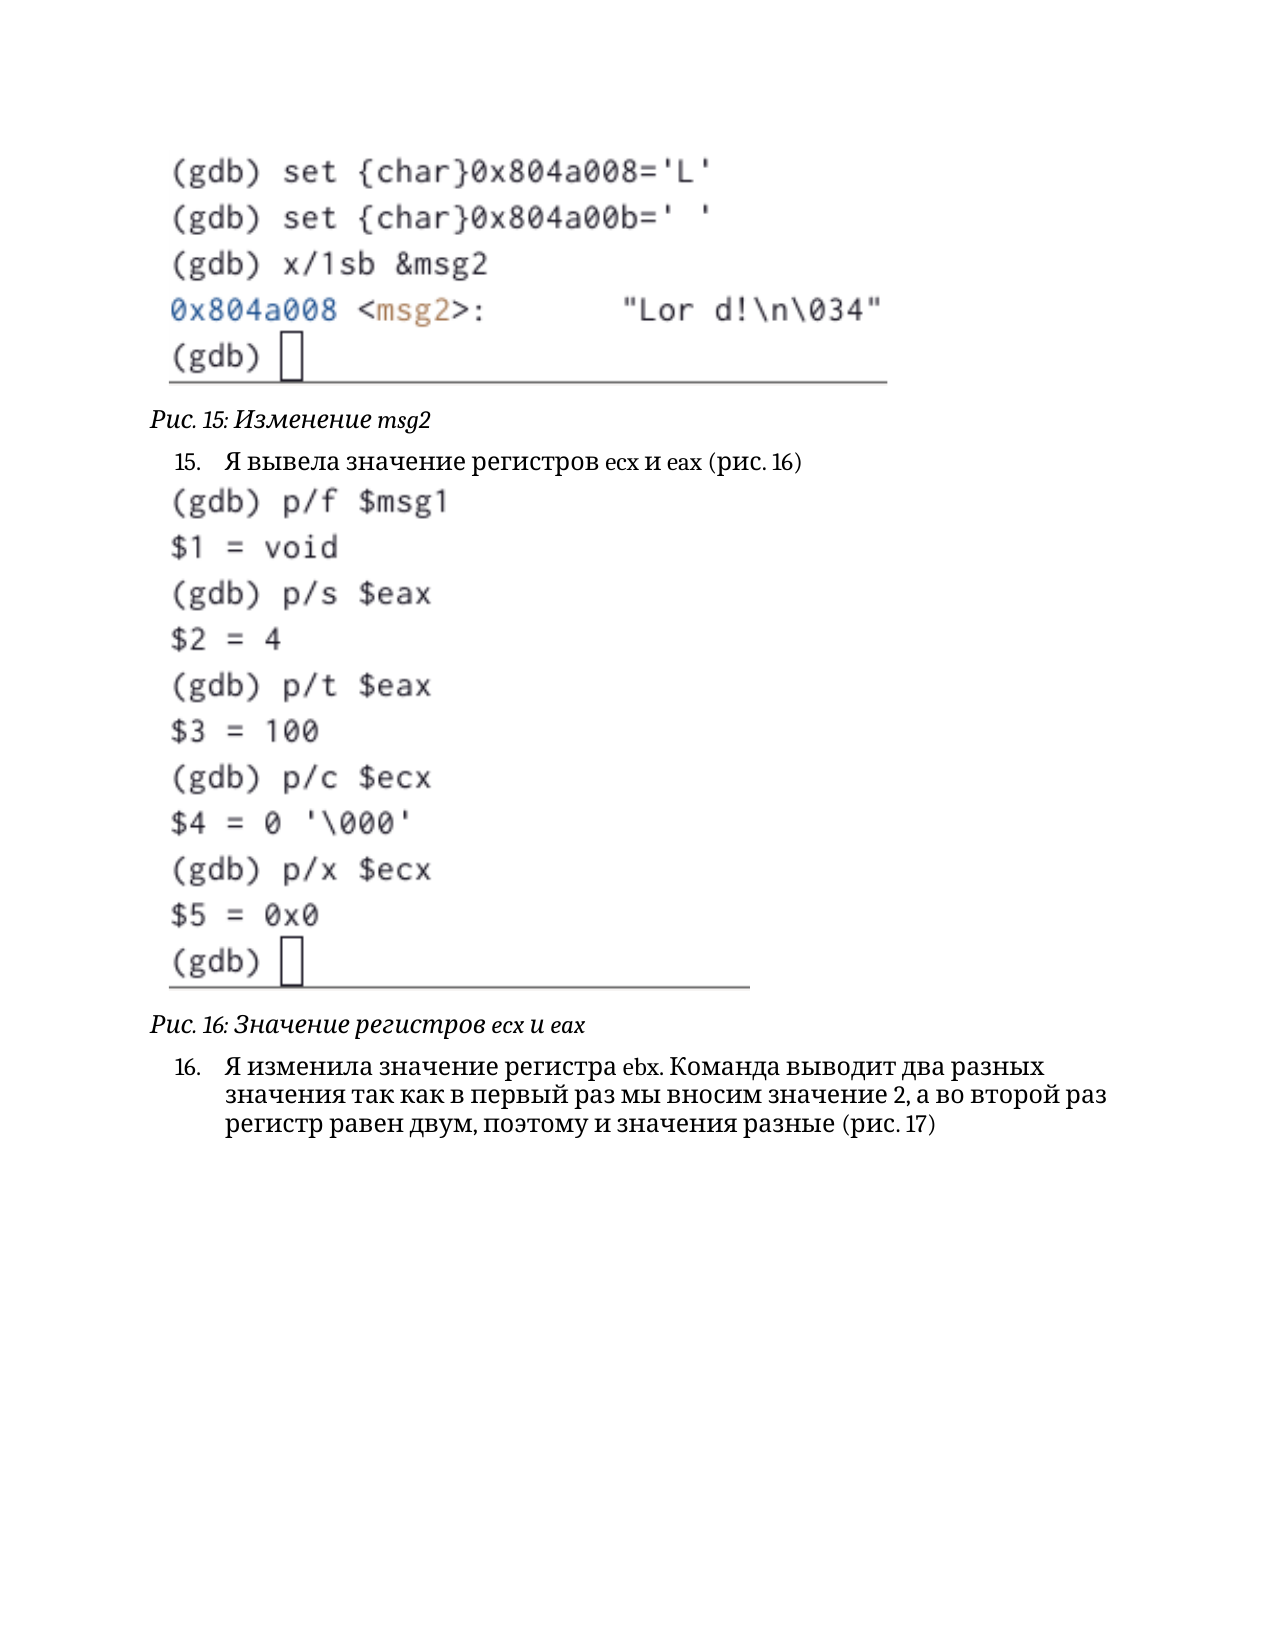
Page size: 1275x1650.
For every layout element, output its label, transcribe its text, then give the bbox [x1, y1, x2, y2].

text Рис. 15: Изменение msg2 [150, 406, 1125, 435]
list Я вывела значение регистров ecx и eax (рис. 16) [175, 447, 1125, 476]
picture [168, 150, 888, 386]
list Я изменила значение регистра ebx. Команда выводит два разных значения так как в первый раз мы вносим значение 2, а во второй раз регистр равен двум, поэтому и значения разные (рис. 17) [175, 1052, 1125, 1139]
picture [168, 480, 750, 991]
text Рис. 16: Значение регистров ecx и eax [150, 1011, 1125, 1040]
